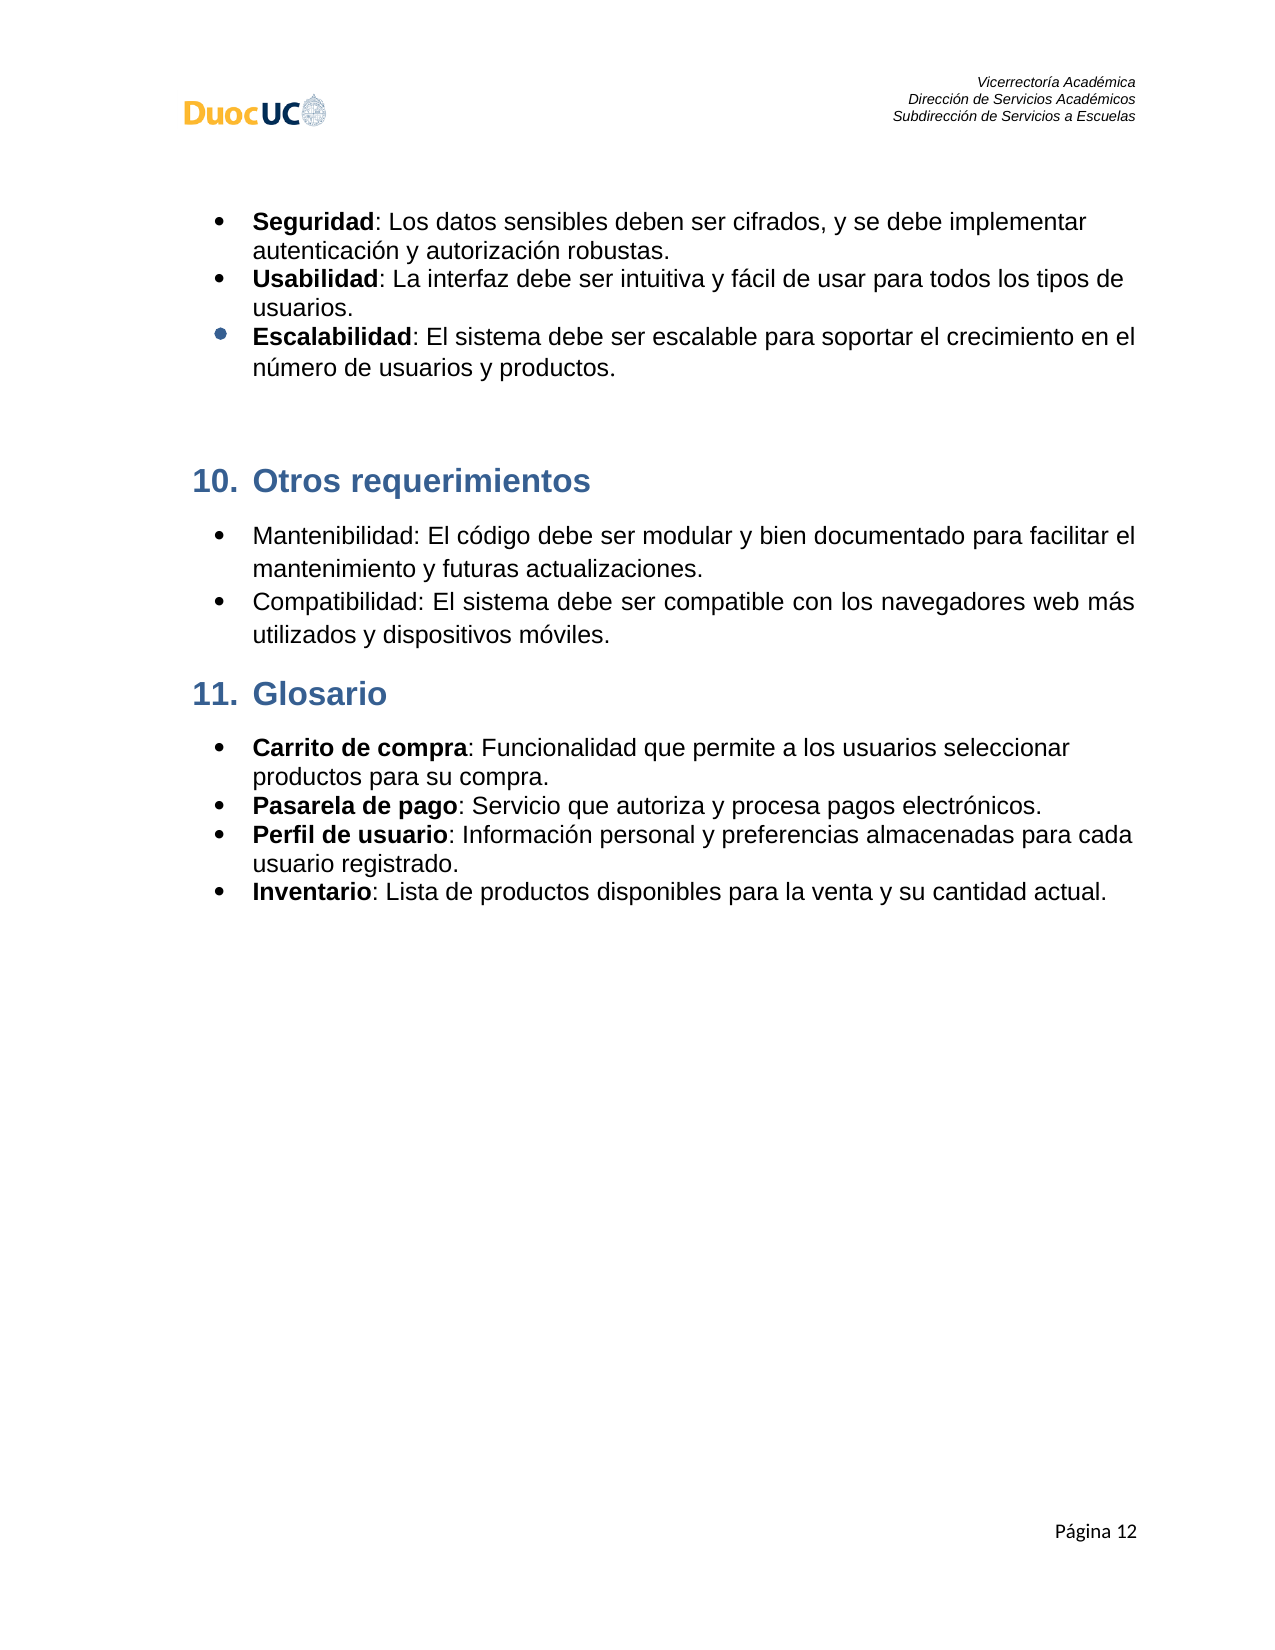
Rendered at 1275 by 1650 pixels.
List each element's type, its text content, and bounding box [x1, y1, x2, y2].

list Pasarela de pago: Servicio que autoriza y procesa pagos electrónicos. [215, 791, 1137, 820]
list Usabilidad: La interfaz debe ser intuitiva y fácil de usar para todos los tipos de usuarios. [215, 264, 1137, 322]
list Mantenibilidad: El código debe ser modular y bien documentado para facilitar el mantenimiento y futuras actualizaciones. [215, 521, 1137, 583]
list Seguridad: Los datos sensibles deben ser cifrados, y se debe implementar autenticación y autorización robustas. [215, 207, 1137, 264]
list Carrito de compra: Funcionalidad que permite a los usuarios seleccionar productos para su compra. [215, 733, 1137, 791]
list Glosario [192, 674, 1137, 712]
picture [177, 90, 331, 129]
list Compatibilidad: El sistema debe ser compatible con los navegadores web más utilizados y dispositivos móviles. [215, 587, 1137, 649]
list Otros requerimientos [192, 462, 1137, 500]
list Inventario: Lista de productos disponibles para la venta y su cantidad actual. [215, 877, 1137, 906]
list Escalabilidad: El sistema debe ser escalable para soportar el crecimiento en el número de usuarios y productos. [215, 322, 1137, 381]
list Perfil de usuario: Información personal y preferencias almacenadas para cada usuario registrado. [215, 820, 1137, 877]
